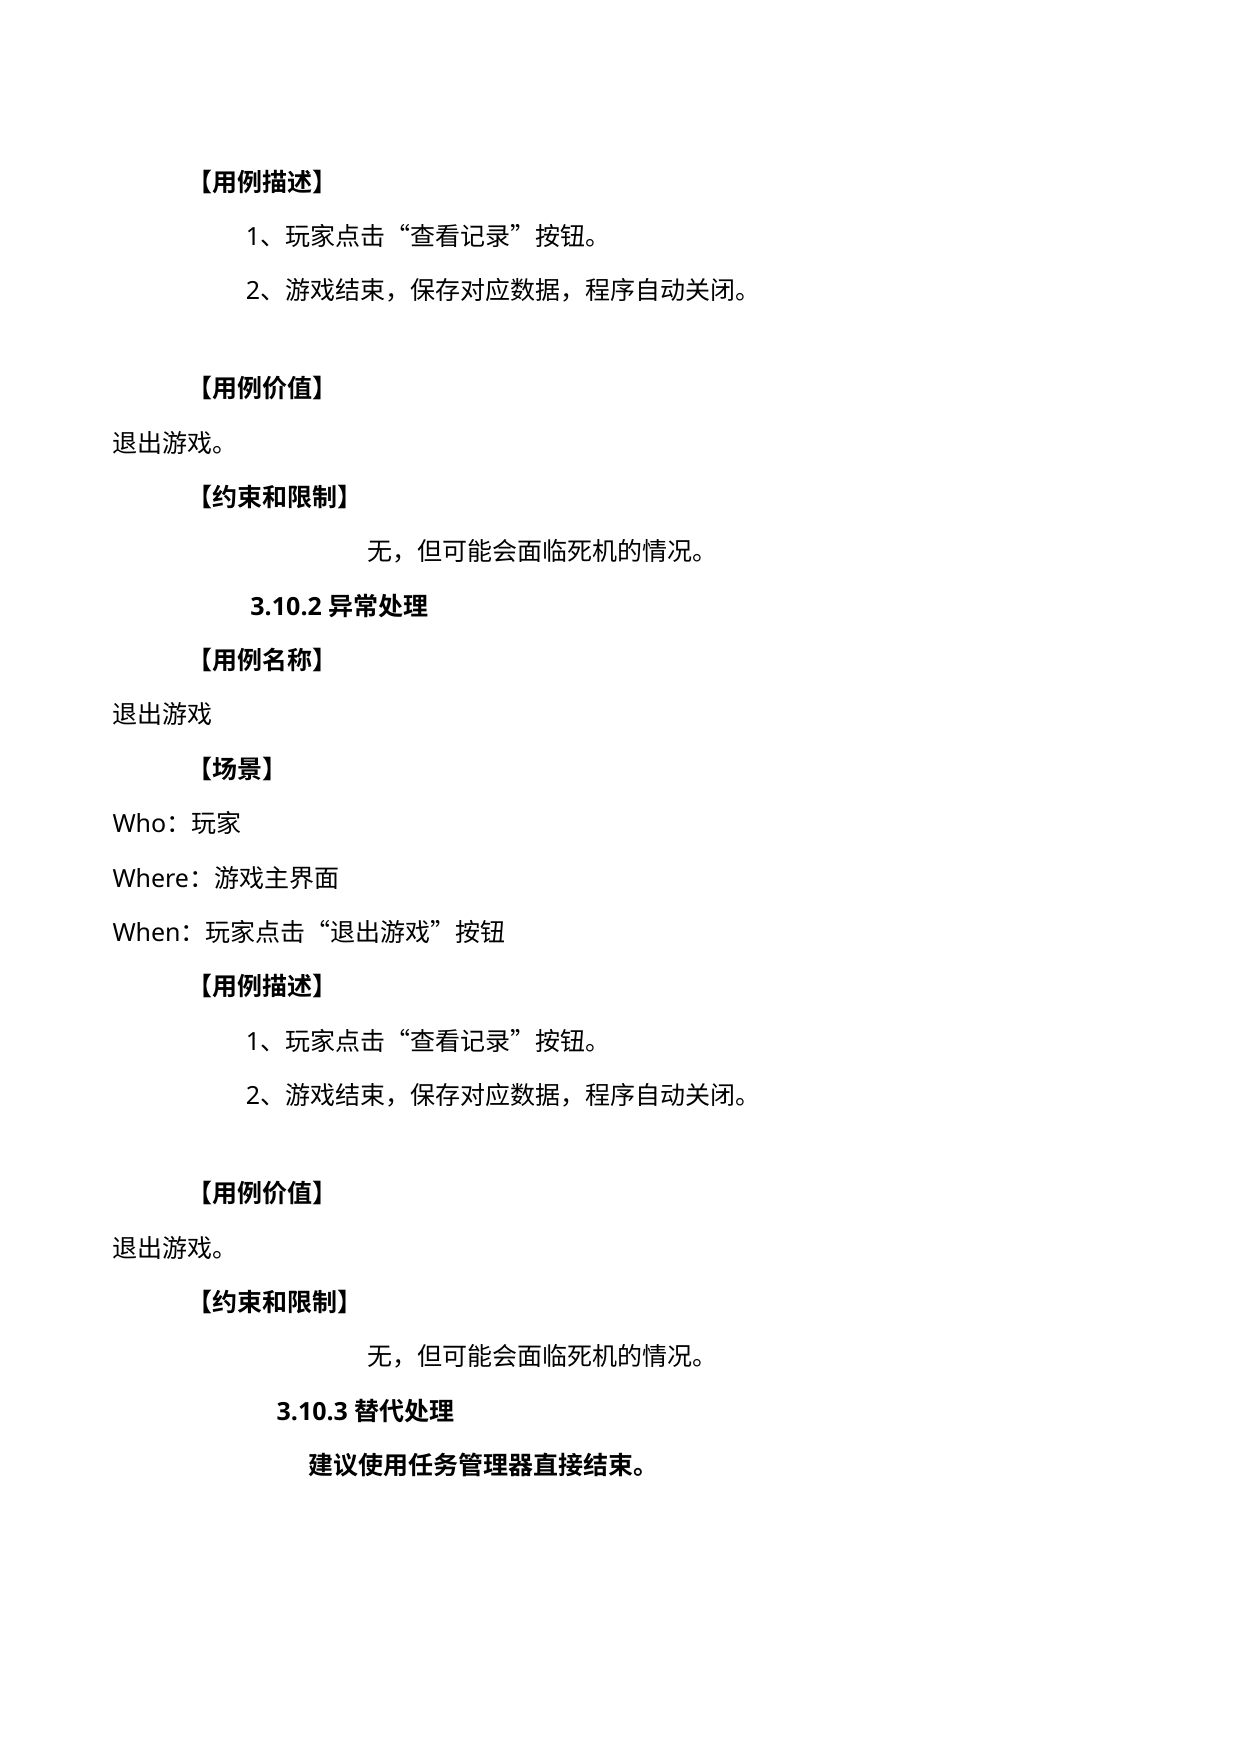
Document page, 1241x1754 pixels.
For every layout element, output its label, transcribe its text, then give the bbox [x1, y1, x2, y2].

text 退出游戏 [112, 695, 1053, 731]
text 退出游戏。 [112, 423, 1053, 459]
text 【用例描述】 [187, 162, 1053, 198]
text 建议使用任务管理器直接结束。 [224, 1446, 1053, 1482]
text 无，但可能会面临死机的情况。 [224, 532, 1053, 568]
text 【用例名称】 [187, 641, 1053, 677]
text 【约束和限制】 [187, 1282, 1053, 1319]
text 无，但可能会面临死机的情况。 [224, 1337, 1053, 1373]
text 退出游戏。 [112, 1228, 1053, 1264]
text Where：游戏主界面 [112, 858, 1053, 894]
text 3.10.2 异常处理 [224, 586, 1053, 622]
text 【用例描述】 [187, 967, 1053, 1003]
text Who：玩家 [112, 804, 1053, 840]
text 1、玩家点击“查看记录”按钮。 [187, 1021, 1053, 1057]
text 【用例价值】 [187, 1174, 1053, 1210]
text 【用例价值】 [187, 369, 1053, 405]
text 1、玩家点击“查看记录”按钮。 [187, 216, 1053, 253]
text 【约束和限制】 [187, 477, 1053, 514]
text When：玩家点击“退出游戏”按钮 [112, 912, 1053, 949]
text 【场景】 [187, 749, 1053, 786]
text 2、游戏结束，保存对应数据，程序自动关闭。 [187, 1076, 1053, 1112]
text 3.10.3 替代处理 [224, 1391, 1053, 1427]
text 2、游戏结束，保存对应数据，程序自动关闭。 [187, 271, 1053, 307]
